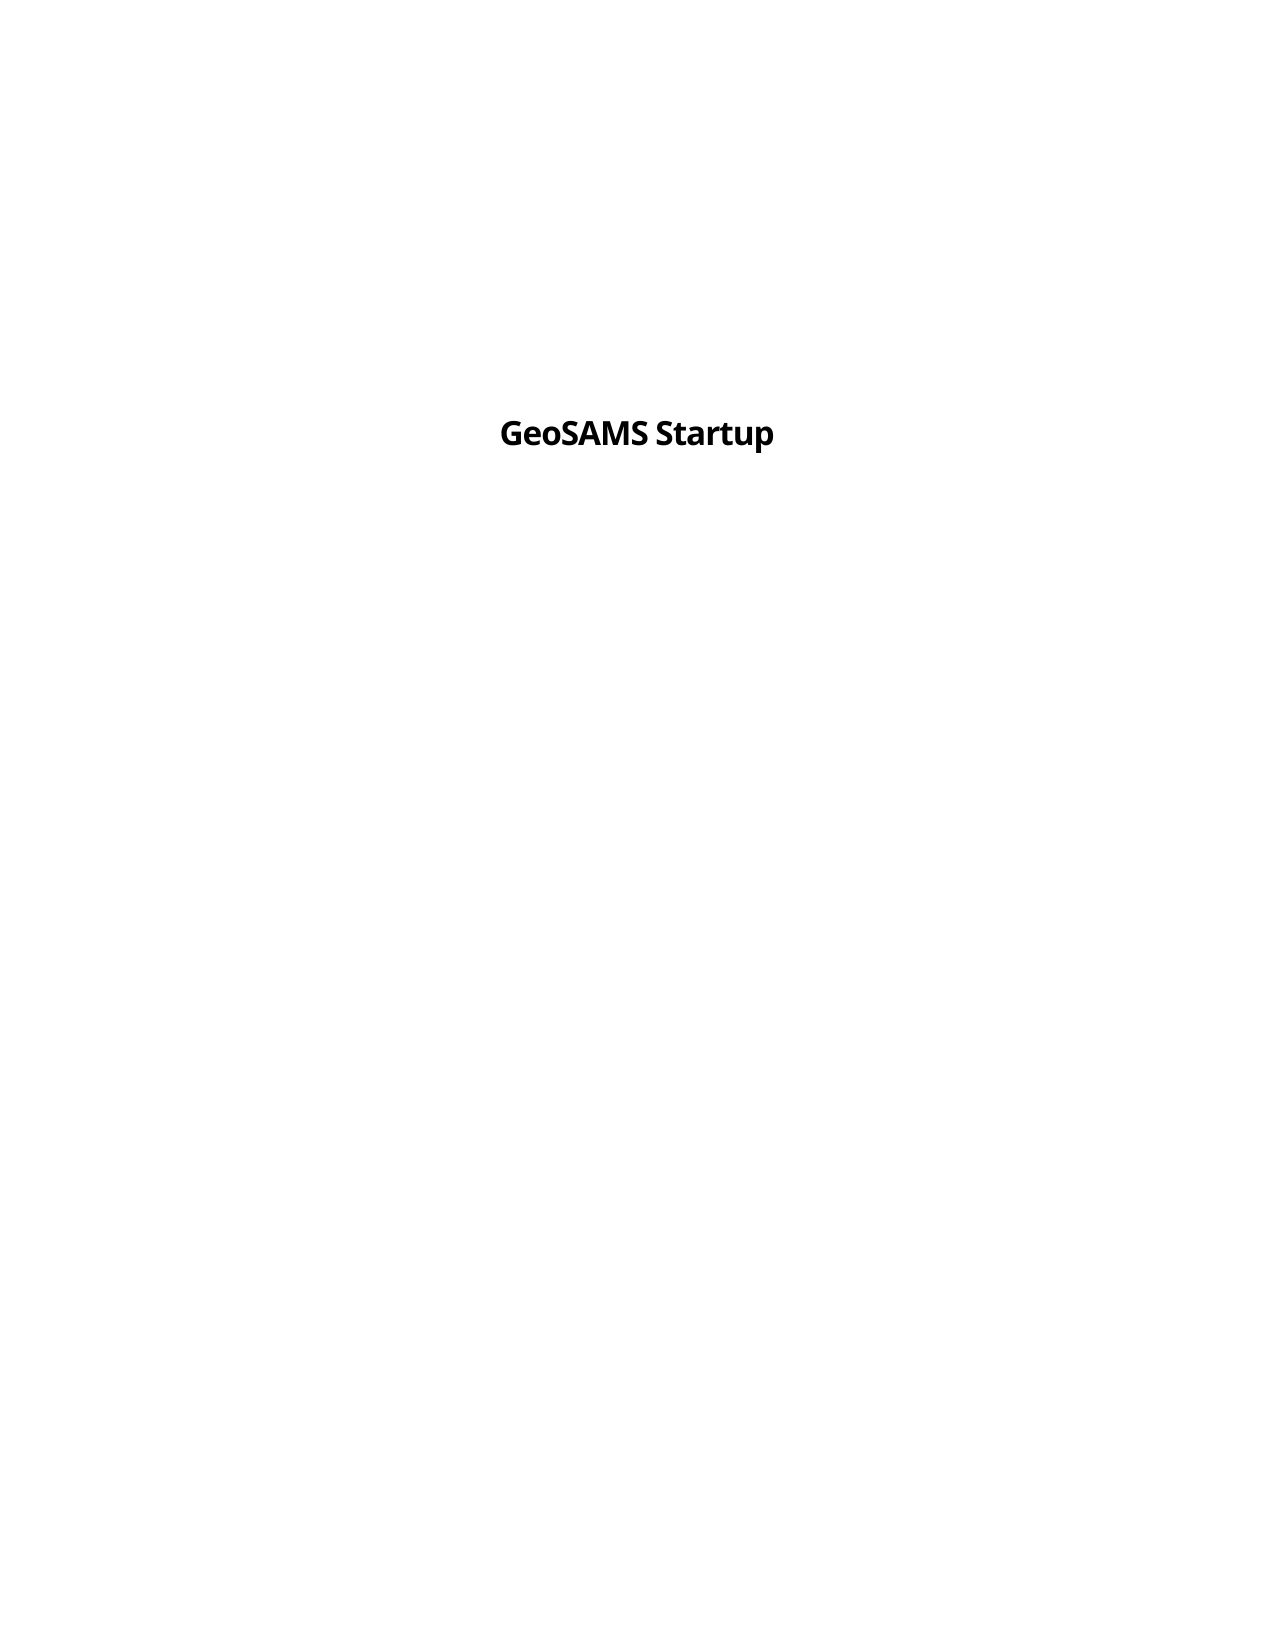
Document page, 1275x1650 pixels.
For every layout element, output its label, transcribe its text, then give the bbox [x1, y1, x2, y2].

title GeoSAMS Startup [187, 410, 1087, 455]
